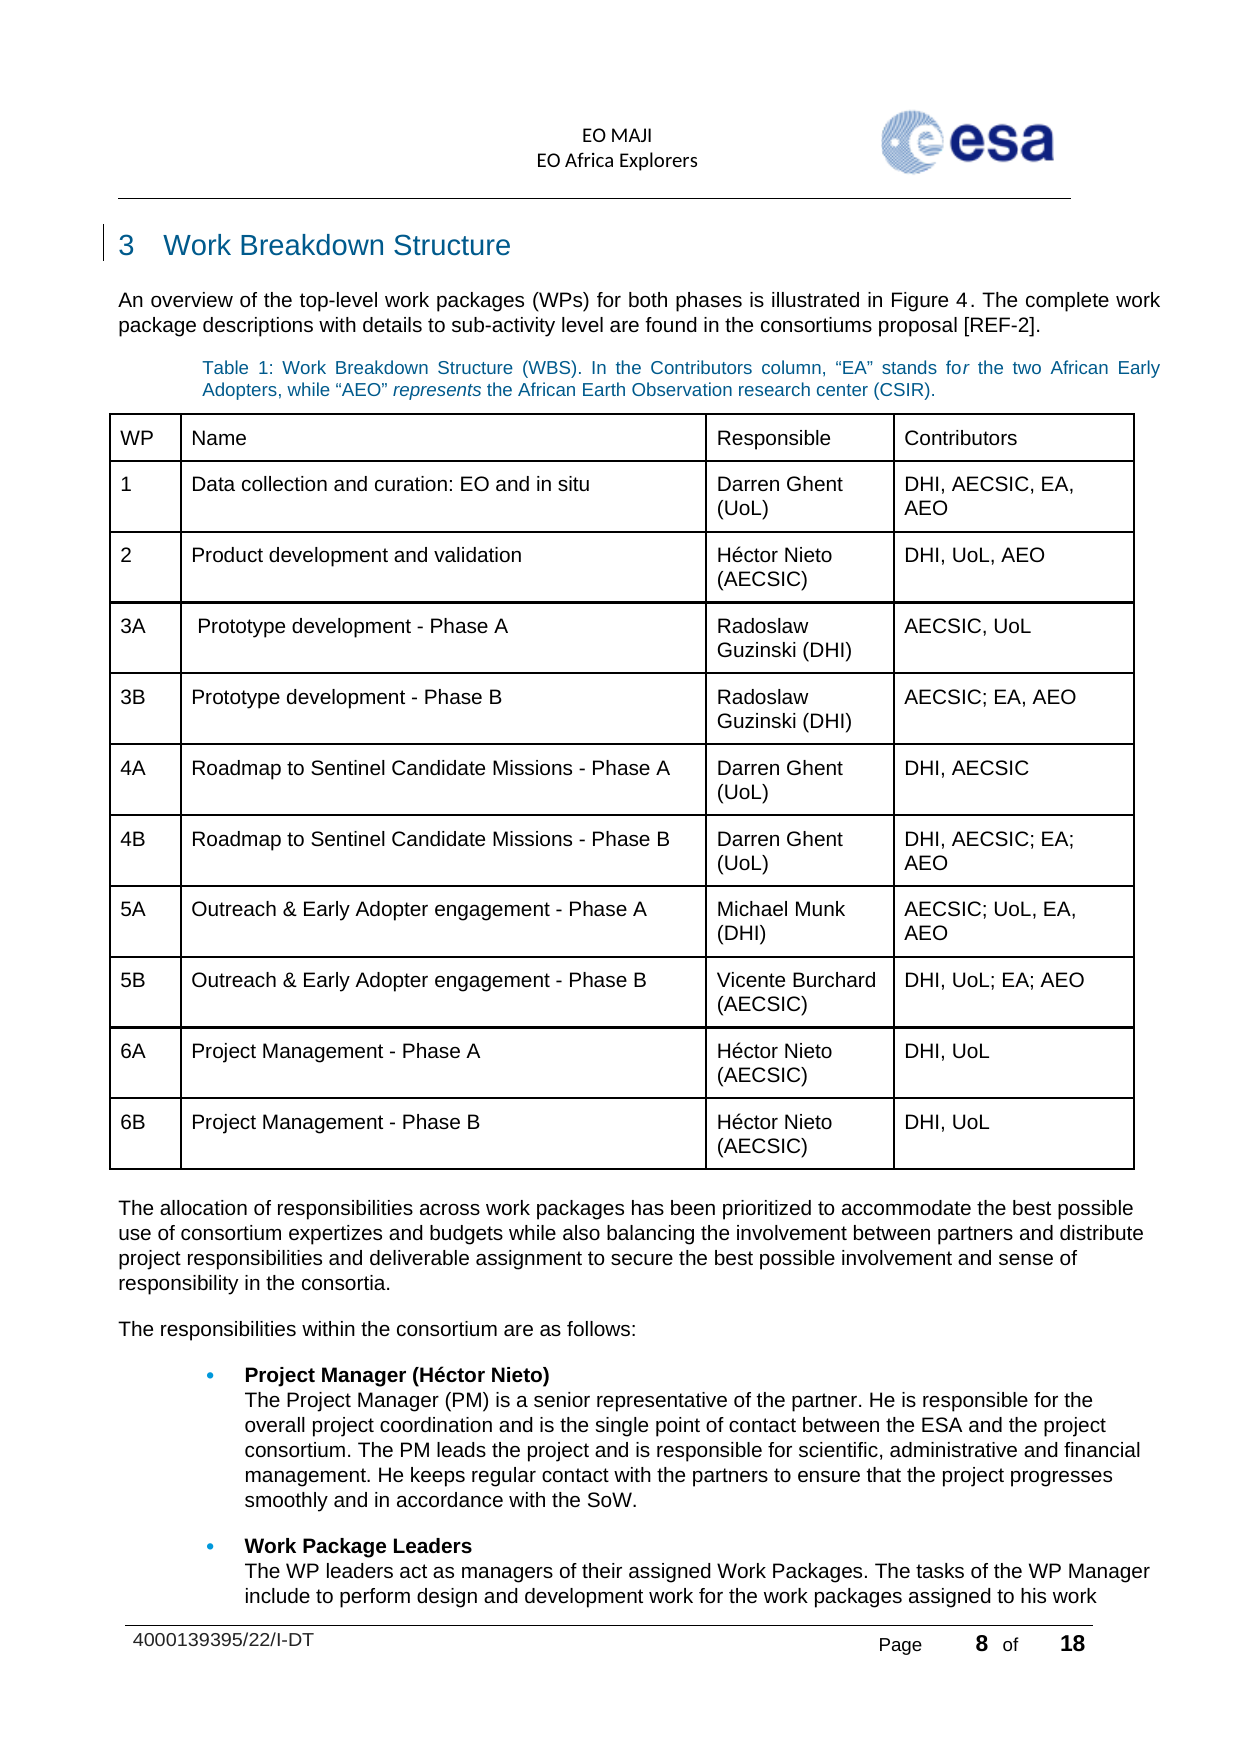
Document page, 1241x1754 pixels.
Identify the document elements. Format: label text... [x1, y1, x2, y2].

text Table 1: Work Breakdown Structure (WBS). In the Contributors column, “EA” stands for the two African Early Adopters, while “AEO” represents the African Earth Observation research center (CSIR). [202, 357, 1161, 400]
table_cell 6B [111, 1099, 180, 1168]
table_header Contributors [895, 415, 1133, 460]
table_cell 3A [111, 604, 180, 672]
table_cell AECSIC; UoL, EA, AEO [895, 887, 1133, 956]
table_cell Radoslaw Guzinski (DHI) [707, 674, 893, 743]
table_cell Héctor Nieto (AECSIC) [707, 533, 893, 601]
table_cell 6A [111, 1029, 180, 1097]
table_cell Michael Munk (DHI) [707, 887, 893, 956]
table_header Name [182, 415, 705, 460]
table_cell 1 [111, 462, 180, 531]
table_cell 4A [111, 745, 180, 814]
table_cell DHI, AECSIC, EA, AEO [895, 462, 1133, 531]
table_cell Héctor Nieto (AECSIC) [707, 1029, 893, 1097]
table_cell 4B [111, 816, 180, 885]
table_cell DHI, AECSIC; EA; AEO [895, 816, 1133, 885]
table_cell Vicente Burchard (AECSIC) [707, 958, 893, 1026]
table_cell DHI, UoL [895, 1029, 1133, 1097]
table_cell AECSIC, UoL [895, 604, 1133, 672]
table_cell DHI, UoL; EA; AEO [895, 958, 1133, 1026]
table_cell DHI, UoL [895, 1099, 1133, 1168]
table_cell Data collection and curation: EO and in situ [182, 462, 705, 531]
table_cell DHI, UoL, AEO [895, 533, 1133, 601]
table_cell Project Management - Phase B [182, 1099, 705, 1168]
table_cell Darren Ghent (UoL) [707, 462, 893, 531]
table_cell Héctor Nieto (AECSIC) [707, 1099, 893, 1168]
table_cell Prototype development - Phase A [182, 604, 705, 672]
table_cell Prototype development - Phase B [182, 674, 705, 743]
table_cell 5A [111, 887, 180, 956]
table_cell Project Management - Phase A [182, 1029, 705, 1097]
table_cell Darren Ghent (UoL) [707, 745, 893, 814]
picture [881, 106, 1054, 180]
table_cell DHI, AECSIC [895, 745, 1133, 814]
table_cell Product development and validation [182, 533, 705, 601]
table_header WP [111, 415, 180, 460]
table_cell AECSIC; EA, AEO [895, 674, 1133, 743]
text The responsibilities within the consortium are as follows: [118, 1316, 1161, 1341]
text An overview of the top-level work packages (WPs) for both phases is illustrated in Figure 4. The complete work package descriptions with details to sub-activity level are found in the consortiums proposal [REF-2]. [118, 286, 1161, 336]
table_cell 5B [111, 958, 180, 1026]
table_cell Roadmap to Sentinel Candidate Missions - Phase A [182, 745, 705, 814]
table_cell Roadmap to Sentinel Candidate Missions - Phase B [182, 816, 705, 885]
table_cell Outreach & Early Adopter engagement - Phase A [182, 887, 705, 956]
table_cell Outreach & Early Adopter engagement - Phase B [182, 958, 705, 1026]
table_cell Darren Ghent (UoL) [707, 816, 893, 885]
table_header Responsible [707, 415, 893, 460]
table_cell Radoslaw Guzinski (DHI) [707, 604, 893, 672]
text Project Manager (Héctor Nieto) The Project Manager (PM) is a senior representative of the partner. He is responsible for the overall project coordination and is the single point of contact between the ESA and the project consortium. The PM leads the project and is responsible for scientific, administrative and financial management. He keeps regular contact with the partners to ensure that the project progresses smoothly and in accordance with the SoW. [207, 1362, 1161, 1512]
table_cell 3B [111, 674, 180, 743]
subtitle Work Breakdown Structure [118, 224, 1161, 261]
text The allocation of responsibilities across work packages has been prioritized to accommodate the best possible use of consortium expertizes and budgets while also balancing the involvement between partners and distribute project responsibilities and deliverable assignment to secure the best possible involvement and sense of responsibility in the consortia. [118, 1195, 1161, 1295]
table_cell 2 [111, 533, 180, 601]
